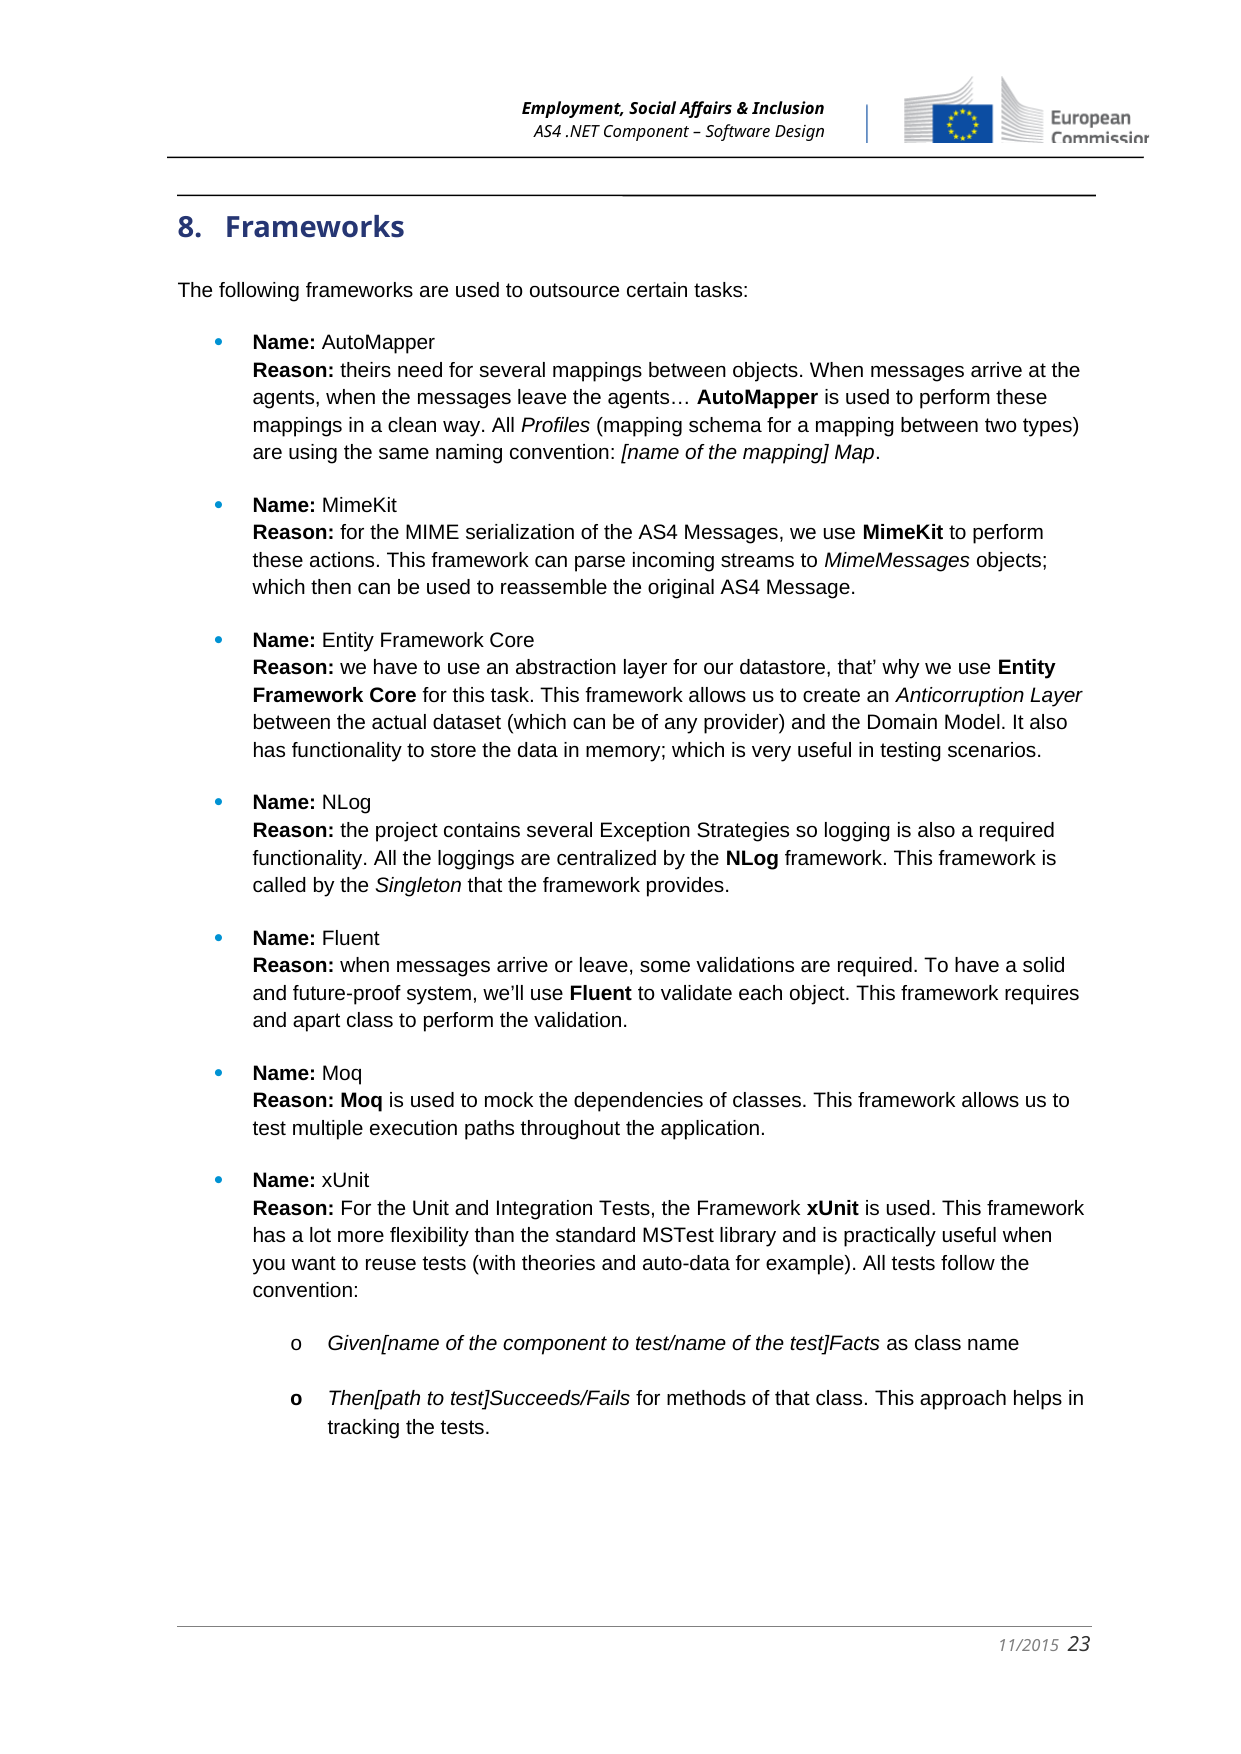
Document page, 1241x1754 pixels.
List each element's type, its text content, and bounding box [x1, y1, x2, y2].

picture [864, 76, 1149, 141]
subtitle Frameworks [177, 207, 1092, 246]
list Given[name of the component to test/name of the test]Facts as class name [290, 1331, 1092, 1356]
list Name: xUnit Reason: For the Unit and Integration Tests, the Framework xUnit is used. This framework has a lot more flexibility than the standard MSTest library and is practically useful when you want to reuse tests (with theories and auto-data for example). All tests follow the convention: [215, 1168, 1092, 1302]
list Name: Fluent Reason: when messages arrive or leave, some validations are required. To have a solid and future-proof system, we’ll use Fluent to validate each object. This framework requires and apart class to perform the validation. [215, 925, 1092, 1032]
list Name: NLog Reason: the project contains several Exception Strategies so logging is also a required functionality. All the loggings are centralized by the NLog framework. This framework is called by the Singleton that the framework provides. [215, 790, 1092, 897]
list Name: Moq Reason: Moq is used to mock the dependencies of classes. This framework allows us to test multiple execution paths throughout the application. [215, 1060, 1092, 1139]
list Name: AutoMapper Reason: theirs need for several mappings between objects. When messages arrive at the agents, when the messages leave the agents… AutoMapper is used to perform these mappings in a clean way. All Profiles (mapping schema for a mapping between two types) are using the same naming convention: [name of the mapping] Map. [215, 330, 1092, 464]
list Name: MimeKit Reason: for the MIME serialization of the AS4 Messages, we use MimeKit to perform these actions. This framework can parse incoming streams to MimeMessages objects; which then can be used to reassemble the original AS4 Message. [215, 492, 1092, 599]
list Name: Entity Framework Core Reason: we have to use an abstraction layer for our datastore, that’ why we use Entity Framework Core for this task. This framework allows us to create an Anticorruption Layer between the actual dataset (which can be of any provider) and the Domain Model. It also has functionality to store the data in memory; which is very useful in testing scenarios. [215, 628, 1092, 762]
text The following frameworks are used to outsource certain tasks: [177, 277, 1092, 301]
list Then[path to test]Succeeds/Fails for methods of that class. This approach helps in tracking the tests. [290, 1385, 1092, 1439]
